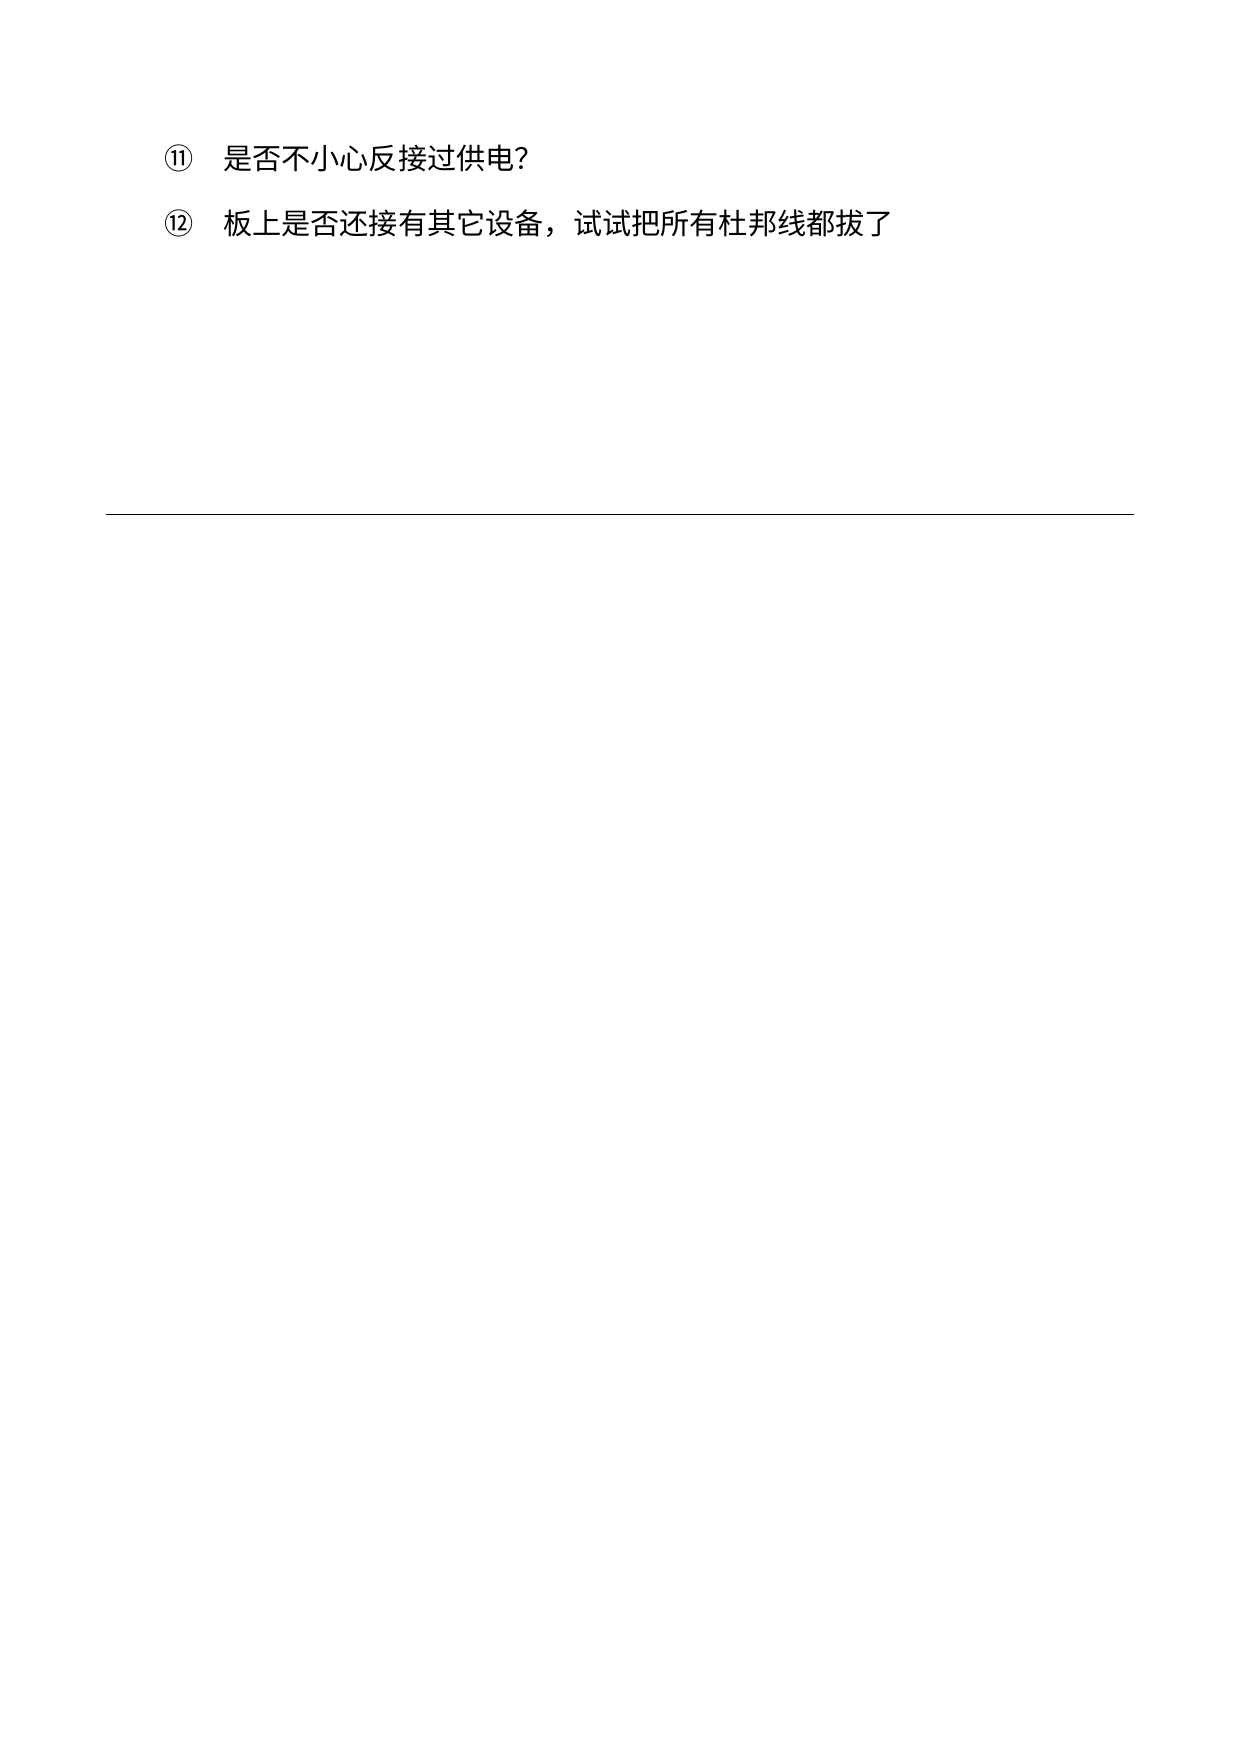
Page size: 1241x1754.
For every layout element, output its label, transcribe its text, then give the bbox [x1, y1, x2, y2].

list 板上是否还接有其它设备，试试把所有杜邦线都拔了 [106, 189, 1134, 254]
list 是否不小心反接过供电？ [106, 124, 1134, 189]
